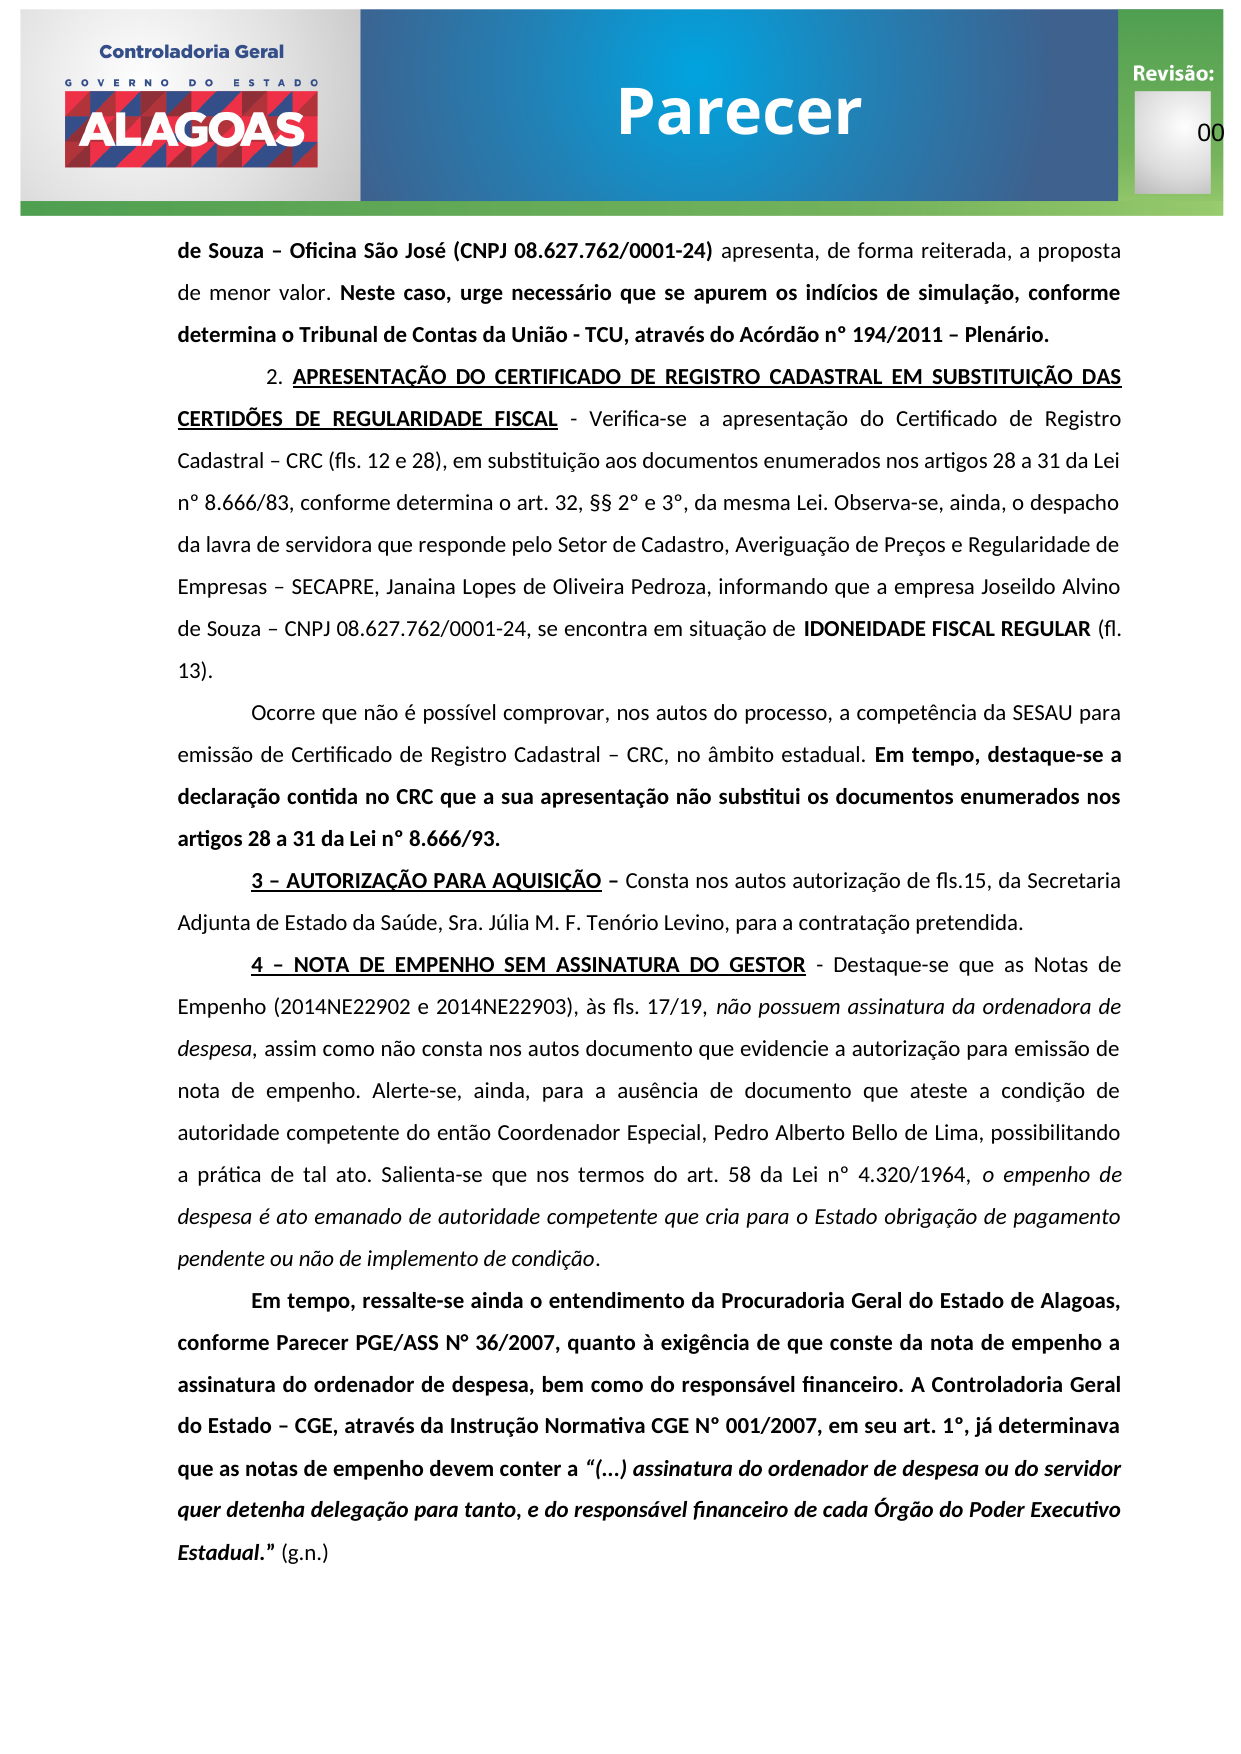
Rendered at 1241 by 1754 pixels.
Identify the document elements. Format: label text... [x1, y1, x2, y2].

picture [20, 9, 1224, 216]
text 2. APRESENTAÇÃO DO CERTIFICADO DE REGISTRO CADASTRAL EM SUBSTITUIÇÃO DAS CERTIDÕES DE REGULARIDADE FISCAL - Verifica-se a apresentação do Certificado de Registro Cadastral – CRC (fls. 12 e 28), em substituição aos documentos enumerados nos artigos 28 a 31 da Lei nº 8.666/83, conforme determina o art. 32, §§ 2º e 3º, da mesma Lei. Observa-se, ainda, o despacho da lavra de servidora que responde pelo Setor de Cadastro, Averiguação de Preços e Regularidade de Empresas – SECAPRE, Janaina Lopes de Oliveira Pedroza, informando que a empresa Joseildo Alvino de Souza – CNPJ 08.627.762/0001-24, se encontra em situação de IDONEIDADE FISCAL REGULAR (fl. 13). [177, 362, 1122, 684]
text Ocorre que não é possível comprovar, nos autos do processo, a competência da SESAU para emissão de Certificado de Registro Cadastral – CRC, no âmbito estadual. Em tempo, destaque-se a declaração contida no CRC que a sua apresentação não substitui os documentos enumerados nos artigos 28 a 31 da Lei nº 8.666/93. [177, 698, 1122, 852]
text 3 – AUTORIZAÇÃO PARA AQUISIÇÃO – Consta nos autos autorização de fls.15, da Secretaria Adjunta de Estado da Saúde, Sra. Júlia M. F. Tenório Levino, para a contratação pretendida. [177, 866, 1122, 936]
text 4 – NOTA DE EMPENHO SEM ASSINATURA DO GESTOR - Destaque-se que as Notas de Empenho (2014NE22902 e 2014NE22903), às fls. 17/19, não possuem assinatura da ordenadora de despesa, assim como não consta nos autos documento que evidencie a autorização para emissão de nota de empenho. Alerte-se, ainda, para a ausência de documento que ateste a condição de autoridade competente do então Coordenador Especial, Pedro Alberto Bello de Lima, possibilitando a prática de tal ato. Salienta-se que nos termos do art. 58 da Lei nº 4.320/1964, o empenho de despesa é ato emanado de autoridade competente que cria para o Estado obrigação de pagamento pendente ou não de implemento de condição. [177, 950, 1122, 1272]
picture [1214, 125, 1222, 139]
text Em tempo, ressalte-se ainda o entendimento da Procuradoria Geral do Estado de Alagoas, conforme Parecer PGE/ASS N° 36/2007, quanto à exigência de que conste da nota de empenho a assinatura do ordenador de despesa, bem como do responsável financeiro. A Controladoria Geral do Estado – CGE, através da Instrução Normativa CGE Nº 001/2007, em seu art. 1º, já determinava que as notas de empenho devem conter a “(...) assinatura do ordenador de despesa ou do servidor quer detenha delegação para tanto, e do responsável financeiro de cada Órgão do Poder Executivo Estadual.” (g.n.) [177, 1286, 1122, 1566]
